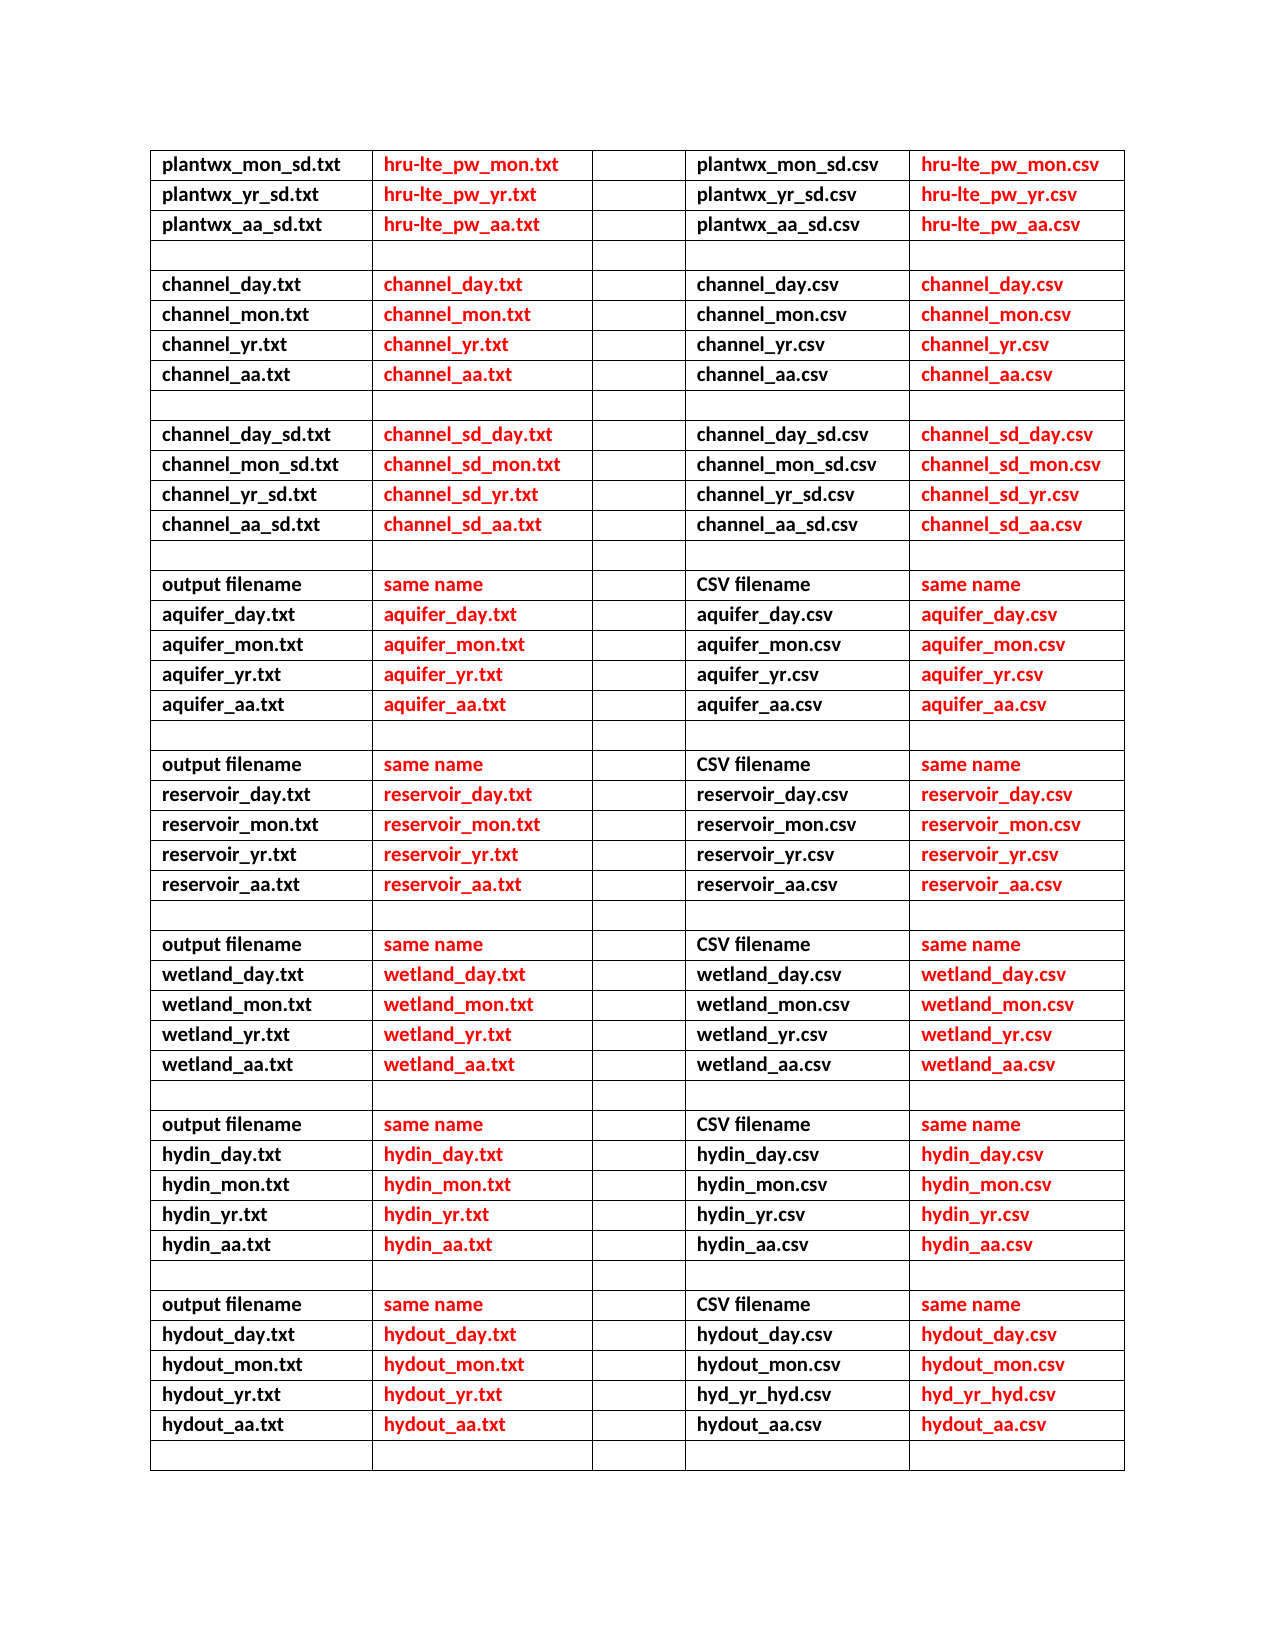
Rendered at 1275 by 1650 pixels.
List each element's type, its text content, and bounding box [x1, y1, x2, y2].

table_cell [151, 721, 372, 750]
table_cell [593, 691, 685, 720]
table_cell channel_day_sd.csv [686, 421, 909, 450]
table_cell CSV filename [686, 1111, 909, 1140]
table_cell aquifer_day.csv [910, 601, 1124, 630]
table_cell [910, 1081, 1124, 1110]
table_cell same name [373, 1291, 592, 1320]
table_cell [593, 211, 685, 240]
table_cell [593, 721, 685, 750]
table_cell [593, 421, 685, 450]
table_cell channel_mon.txt [373, 301, 592, 330]
table_cell hydin_aa.txt [151, 1231, 372, 1260]
table_cell hydin_yr.txt [151, 1201, 372, 1230]
table_cell channel_day.csv [910, 271, 1124, 300]
table_cell [593, 241, 685, 270]
table_cell [593, 1441, 685, 1470]
table_cell [593, 931, 685, 960]
table_cell [593, 1291, 685, 1320]
table_cell channel_yr.csv [910, 331, 1124, 360]
table_cell same name [910, 571, 1124, 600]
table_cell [373, 901, 592, 930]
table_cell [151, 1441, 372, 1470]
table_cell aquifer_day.txt [373, 601, 592, 630]
table_cell [593, 901, 685, 930]
table_cell aquifer_mon.csv [910, 631, 1124, 660]
table_cell hydout_mon.txt [151, 1351, 372, 1380]
table_cell wetland_day.csv [686, 961, 909, 990]
table_cell [593, 811, 685, 840]
table_cell [686, 901, 909, 930]
table_cell hydin_day.csv [910, 1141, 1124, 1170]
table_cell plantwx_yr_sd.csv [686, 181, 909, 210]
table_cell channel_aa_sd.csv [686, 511, 909, 540]
table_cell [593, 1231, 685, 1260]
table_cell hydout_day.txt [373, 1321, 592, 1350]
table_cell channel_mon_sd.csv [686, 451, 909, 480]
table_cell plantwx_mon_sd.txt [151, 151, 372, 180]
table_cell [686, 391, 909, 420]
table_cell [373, 721, 592, 750]
table_cell channel_day.txt [151, 271, 372, 300]
table_cell [593, 1171, 685, 1200]
table_cell reservoir_aa.csv [910, 871, 1124, 900]
table_cell [373, 391, 592, 420]
table_cell output filename [151, 1291, 372, 1320]
table_cell hydin_day.csv [686, 1141, 909, 1170]
table_cell hydin_mon.txt [373, 1171, 592, 1200]
table_cell wetland_mon.csv [910, 991, 1124, 1020]
table_cell [910, 541, 1124, 570]
table_cell reservoir_day.txt [151, 781, 372, 810]
table_cell hydout_mon.txt [373, 1351, 592, 1380]
table_cell [593, 151, 685, 180]
table_cell channel_yr.csv [686, 331, 909, 360]
table_cell hydin_aa.txt [373, 1231, 592, 1260]
table_cell [593, 661, 685, 690]
table_cell [593, 1381, 685, 1410]
table_cell aquifer_yr.csv [686, 661, 909, 690]
table_cell hydin_day.txt [373, 1141, 592, 1170]
table_cell [593, 271, 685, 300]
table_cell channel_sd_mon.txt [373, 451, 592, 480]
table_cell channel_day_sd.txt [151, 421, 372, 450]
table_cell [593, 991, 685, 1020]
table_cell hydout_yr.txt [151, 1381, 372, 1410]
table_cell wetland_yr.csv [910, 1021, 1124, 1050]
table_cell channel_sd_aa.txt [373, 511, 592, 540]
table_cell CSV filename [686, 1291, 909, 1320]
table_cell [686, 1261, 909, 1290]
table_cell same name [373, 571, 592, 600]
table_cell channel_yr_sd.csv [686, 481, 909, 510]
table_cell reservoir_mon.csv [910, 811, 1124, 840]
table_cell same name [910, 1111, 1124, 1140]
table_cell [910, 1441, 1124, 1470]
table_cell [593, 841, 685, 870]
table_cell [910, 241, 1124, 270]
table_cell CSV filename [686, 571, 909, 600]
table_cell same name [910, 1291, 1124, 1320]
table_cell hyd_yr_hyd.csv [686, 1381, 909, 1410]
table_cell hydin_yr.csv [686, 1201, 909, 1230]
table_cell hru-lte_pw_aa.csv [910, 211, 1124, 240]
table_cell [593, 1081, 685, 1110]
table_cell [593, 1201, 685, 1230]
table_cell [593, 631, 685, 660]
table_cell reservoir_day.csv [910, 781, 1124, 810]
table_cell hydin_mon.txt [151, 1171, 372, 1200]
table_cell reservoir_day.csv [686, 781, 909, 810]
table_cell [593, 1351, 685, 1380]
table_cell hydout_aa.csv [686, 1411, 909, 1440]
table_cell wetland_yr.txt [151, 1021, 372, 1050]
table_cell hydin_mon.csv [686, 1171, 909, 1200]
table_cell wetland_aa.csv [686, 1051, 909, 1080]
table_cell reservoir_mon.txt [373, 811, 592, 840]
table_cell same name [910, 751, 1124, 780]
table_cell [593, 871, 685, 900]
table_cell hydin_yr.csv [910, 1201, 1124, 1230]
table_cell hydout_aa.txt [373, 1411, 592, 1440]
table_cell aquifer_day.txt [151, 601, 372, 630]
table_cell [593, 1321, 685, 1350]
table_cell channel_sd_mon.csv [910, 451, 1124, 480]
table_cell hydin_mon.csv [910, 1171, 1124, 1200]
table_cell channel_mon.txt [151, 301, 372, 330]
table_cell [593, 1141, 685, 1170]
table_cell aquifer_aa.csv [686, 691, 909, 720]
table_cell reservoir_aa.txt [151, 871, 372, 900]
table_cell plantwx_yr_sd.txt [151, 181, 372, 210]
table_cell [686, 721, 909, 750]
table_cell [593, 361, 685, 390]
table_cell channel_sd_aa.csv [910, 511, 1124, 540]
table_cell hru-lte_pw_mon.csv [910, 151, 1124, 180]
table_cell channel_yr.txt [373, 331, 592, 360]
table_cell aquifer_aa.csv [910, 691, 1124, 720]
table_cell [593, 1411, 685, 1440]
table_cell hydout_mon.csv [910, 1351, 1124, 1380]
table_cell channel_aa.txt [151, 361, 372, 390]
table_cell [151, 541, 372, 570]
table_cell channel_aa.csv [686, 361, 909, 390]
table_cell aquifer_yr.csv [910, 661, 1124, 690]
table_cell wetland_mon.csv [686, 991, 909, 1020]
table_cell reservoir_day.txt [373, 781, 592, 810]
table_cell [151, 391, 372, 420]
table_cell hydout_day.csv [910, 1321, 1124, 1350]
table_cell [686, 1441, 909, 1470]
table_cell [686, 241, 909, 270]
table_cell output filename [151, 571, 372, 600]
table_cell [151, 901, 372, 930]
table_cell channel_aa_sd.txt [151, 511, 372, 540]
table_cell plantwx_mon_sd.csv [686, 151, 909, 180]
table_cell wetland_aa.csv [910, 1051, 1124, 1080]
table_cell channel_yr_sd.txt [151, 481, 372, 510]
table_cell [910, 721, 1124, 750]
table_cell channel_sd_day.txt [373, 421, 592, 450]
table_cell wetland_aa.txt [151, 1051, 372, 1080]
table_cell wetland_day.txt [373, 961, 592, 990]
table_cell wetland_mon.txt [373, 991, 592, 1020]
table_cell [910, 391, 1124, 420]
table_cell hydin_aa.csv [910, 1231, 1124, 1260]
table_cell reservoir_aa.txt [373, 871, 592, 900]
table_cell wetland_day.txt [151, 961, 372, 990]
table_cell channel_mon.csv [910, 301, 1124, 330]
table_cell aquifer_mon.csv [686, 631, 909, 660]
table_cell plantwx_aa_sd.csv [686, 211, 909, 240]
table_cell reservoir_yr.csv [686, 841, 909, 870]
table_cell aquifer_day.csv [686, 601, 909, 630]
table_cell hydin_day.txt [151, 1141, 372, 1170]
table_cell channel_day.csv [686, 271, 909, 300]
table_cell [151, 1261, 372, 1290]
table_cell [593, 541, 685, 570]
table_cell hydin_yr.txt [373, 1201, 592, 1230]
table_cell CSV filename [686, 931, 909, 960]
table_cell [373, 241, 592, 270]
table_cell [593, 1051, 685, 1080]
table_cell [593, 781, 685, 810]
table_cell [151, 1081, 372, 1110]
table_cell aquifer_yr.txt [373, 661, 592, 690]
table_cell wetland_aa.txt [373, 1051, 592, 1080]
table_cell wetland_day.csv [910, 961, 1124, 990]
table_cell same name [910, 931, 1124, 960]
table_cell [593, 751, 685, 780]
table_cell [593, 331, 685, 360]
table_cell wetland_yr.csv [686, 1021, 909, 1050]
table_cell [373, 1261, 592, 1290]
table_cell [593, 601, 685, 630]
table_cell reservoir_mon.txt [151, 811, 372, 840]
table_cell same name [373, 931, 592, 960]
table_cell aquifer_aa.txt [151, 691, 372, 720]
table_cell hydin_aa.csv [686, 1231, 909, 1260]
table_cell aquifer_mon.txt [151, 631, 372, 660]
table_cell [593, 451, 685, 480]
table_cell [373, 541, 592, 570]
table_cell [686, 541, 909, 570]
table_cell wetland_yr.txt [373, 1021, 592, 1050]
table_cell channel_yr.txt [151, 331, 372, 360]
table_cell channel_mon.csv [686, 301, 909, 330]
table_cell [593, 571, 685, 600]
table_cell hydout_aa.txt [151, 1411, 372, 1440]
table_cell channel_day.txt [373, 271, 592, 300]
table_cell [593, 301, 685, 330]
table_cell aquifer_aa.txt [373, 691, 592, 720]
table_cell [910, 901, 1124, 930]
table_cell reservoir_yr.txt [151, 841, 372, 870]
table_cell [593, 481, 685, 510]
table_cell [910, 1261, 1124, 1290]
table_cell channel_aa.txt [373, 361, 592, 390]
table_cell hydout_day.csv [686, 1321, 909, 1350]
table_cell hydout_aa.csv [910, 1411, 1124, 1440]
table_cell aquifer_yr.txt [151, 661, 372, 690]
table_cell channel_sd_yr.csv [910, 481, 1124, 510]
table_cell wetland_mon.txt [151, 991, 372, 1020]
table_cell hru-lte_pw_mon.txt [373, 151, 592, 180]
table_cell CSV filename [686, 751, 909, 780]
table_cell channel_mon_sd.txt [151, 451, 372, 480]
table_cell plantwx_aa_sd.txt [151, 211, 372, 240]
table_cell reservoir_aa.csv [686, 871, 909, 900]
table_cell output filename [151, 751, 372, 780]
table_cell reservoir_yr.txt [373, 841, 592, 870]
table_cell channel_aa.csv [910, 361, 1124, 390]
table_cell same name [373, 1111, 592, 1140]
table_cell hydout_mon.csv [686, 1351, 909, 1380]
table_cell [593, 511, 685, 540]
table_cell [593, 961, 685, 990]
table_cell output filename [151, 1111, 372, 1140]
table_cell output filename [151, 931, 372, 960]
table_cell hru-lte_pw_yr.csv [910, 181, 1124, 210]
table_cell hydout_yr.txt [373, 1381, 592, 1410]
table_cell [373, 1441, 592, 1470]
table_cell [151, 241, 372, 270]
table_cell channel_sd_day.csv [910, 421, 1124, 450]
table_cell reservoir_mon.csv [686, 811, 909, 840]
table_cell [593, 391, 685, 420]
table_cell [686, 1081, 909, 1110]
table_cell aquifer_mon.txt [373, 631, 592, 660]
table_cell channel_sd_yr.txt [373, 481, 592, 510]
table_cell hru-lte_pw_aa.txt [373, 211, 592, 240]
table_cell reservoir_yr.csv [910, 841, 1124, 870]
table_cell same name [373, 751, 592, 780]
table_cell [593, 1021, 685, 1050]
table_cell [593, 1261, 685, 1290]
table_cell hru-lte_pw_yr.txt [373, 181, 592, 210]
table_cell hydout_day.txt [151, 1321, 372, 1350]
table_cell [593, 1111, 685, 1140]
table_cell [593, 181, 685, 210]
table_cell [373, 1081, 592, 1110]
table_cell hyd_yr_hyd.csv [910, 1381, 1124, 1410]
